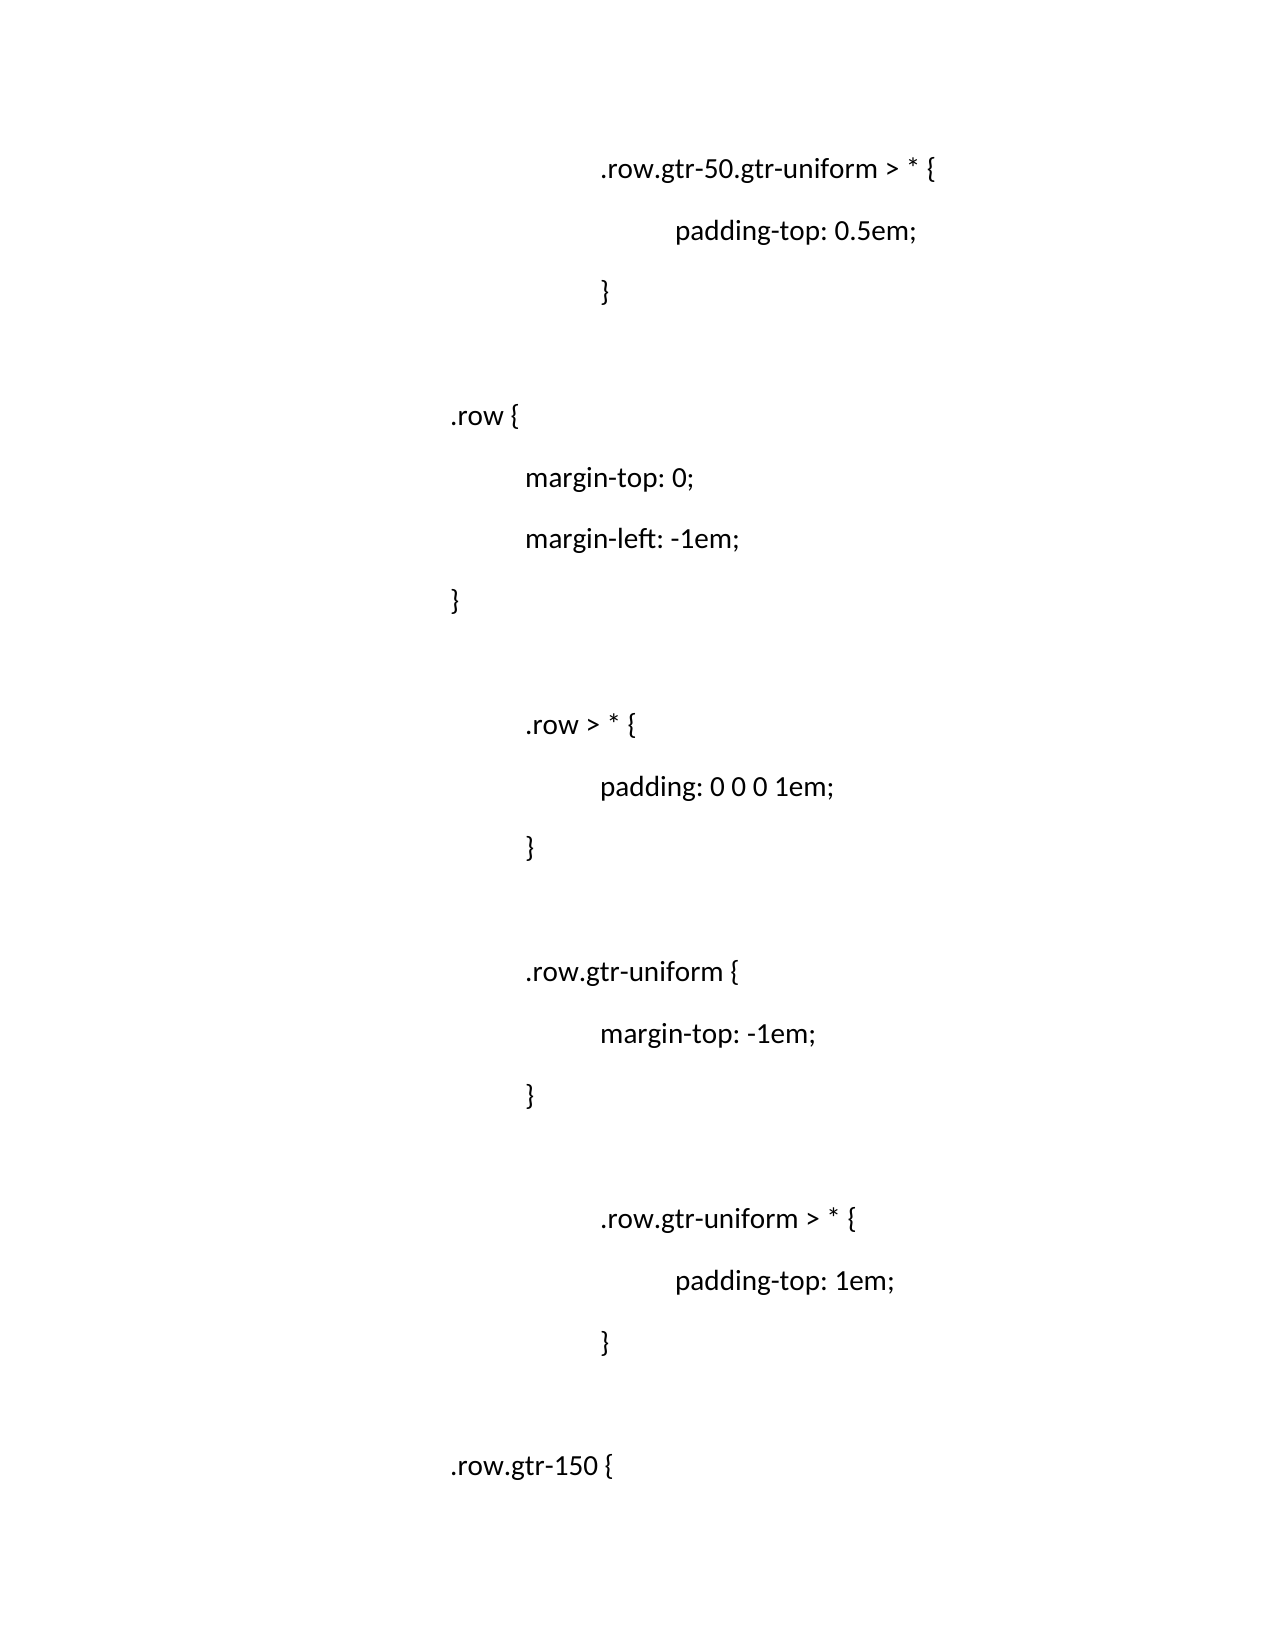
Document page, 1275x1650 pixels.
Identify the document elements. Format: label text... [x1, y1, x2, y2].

text } [150, 273, 1125, 309]
text .row.gtr-50.gtr-uniform > * { [150, 150, 1125, 186]
text margin-top: -1em; [150, 1015, 1125, 1050]
text padding-top: 1em; [150, 1262, 1125, 1297]
text .row.gtr-uniform > * { [150, 1200, 1125, 1236]
text } [150, 1077, 1125, 1112]
text } [150, 1324, 1125, 1359]
text padding: 0 0 0 1em; [150, 768, 1125, 803]
text } [150, 582, 1125, 618]
text margin-top: 0; [150, 459, 1125, 494]
text .row { [150, 397, 1125, 433]
text .row.gtr-150 { [150, 1447, 1125, 1483]
text margin-left: -1em; [150, 521, 1125, 556]
text .row.gtr-uniform { [150, 953, 1125, 989]
text } [150, 829, 1125, 865]
text padding-top: 0.5em; [150, 212, 1125, 247]
text .row > * { [150, 706, 1125, 742]
